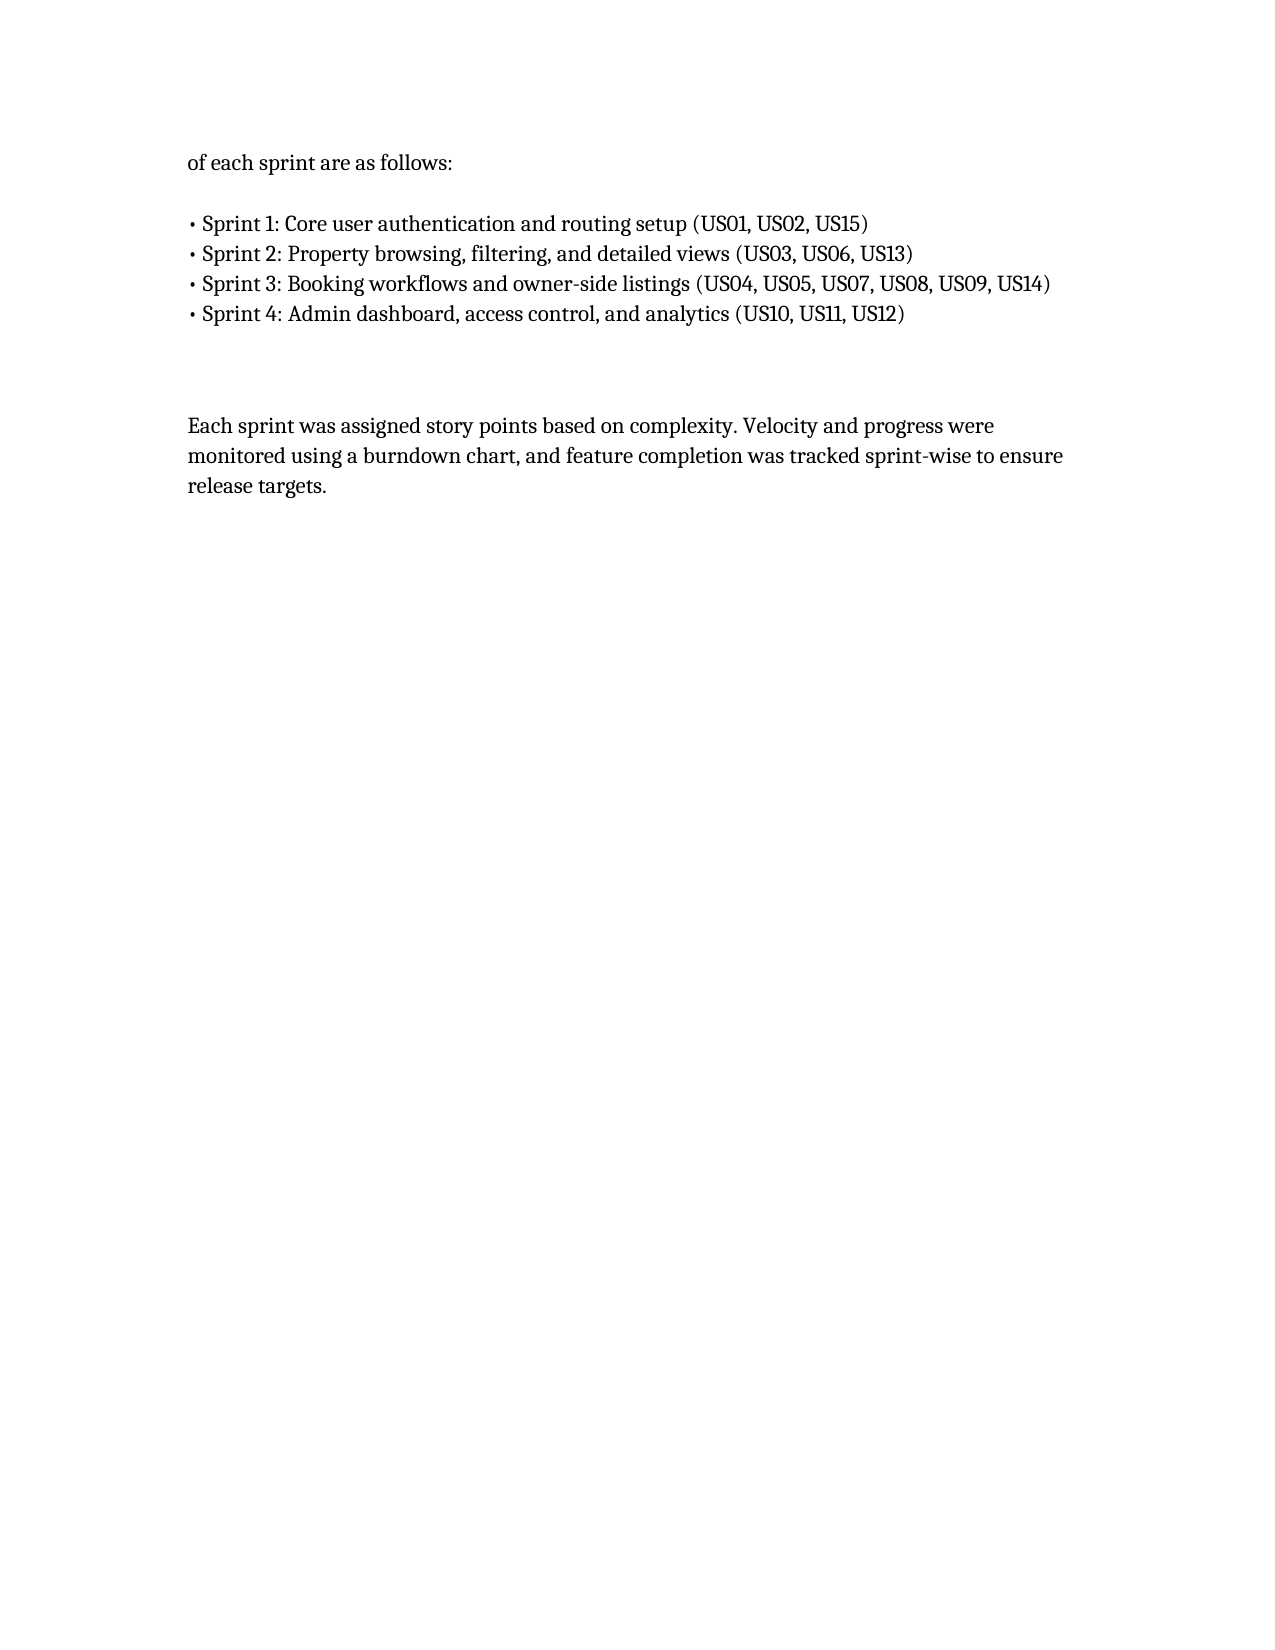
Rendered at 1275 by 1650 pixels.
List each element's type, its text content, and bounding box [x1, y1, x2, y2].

text Each sprint was assigned story points based on complexity. Velocity and progress were monitored using a burndown chart, and feature completion was tracked sprint-wise to ensure release targets. [187, 382, 1087, 529]
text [187, 150, 1087, 358]
